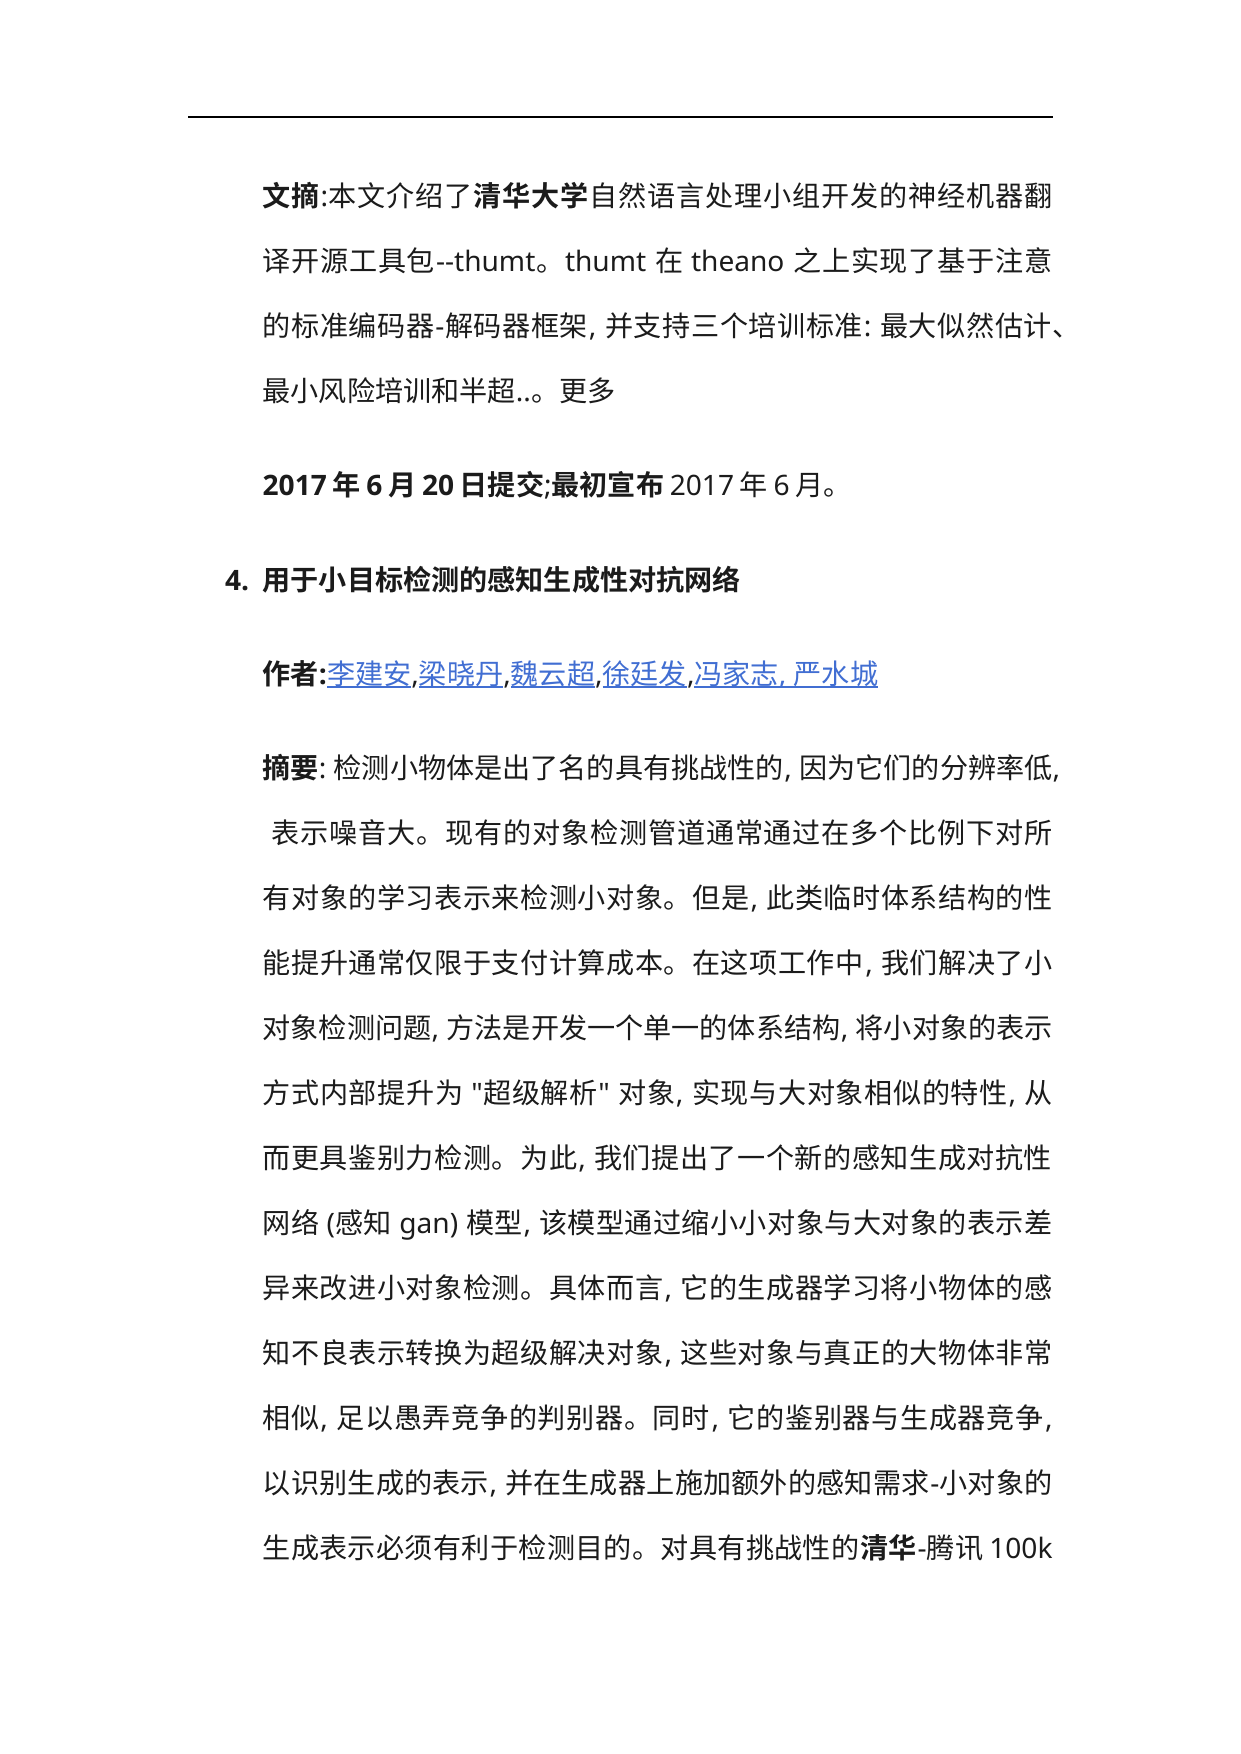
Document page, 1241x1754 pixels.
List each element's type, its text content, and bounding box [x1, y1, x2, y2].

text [262, 734, 1053, 1579]
text 文摘:本文介绍了清华大学自然语言处理小组开发的神经机器翻译开源工具包--thumt。thumt 在 theano 之上实现了基于注意的标准编码器-解码器框架, 并支持三个培训标准: 最大似然估计、最小风险培训和半超..。更多 [262, 162, 1053, 422]
list 用于小目标检测的感知生成性对抗网络 [225, 545, 1053, 610]
text 2017年6月20日提交;最初宣布2017年6月。 [262, 451, 1053, 516]
text 作者:李建安,梁晓丹,魏云超,徐廷发,冯家志, 严水城 [262, 639, 1053, 704]
